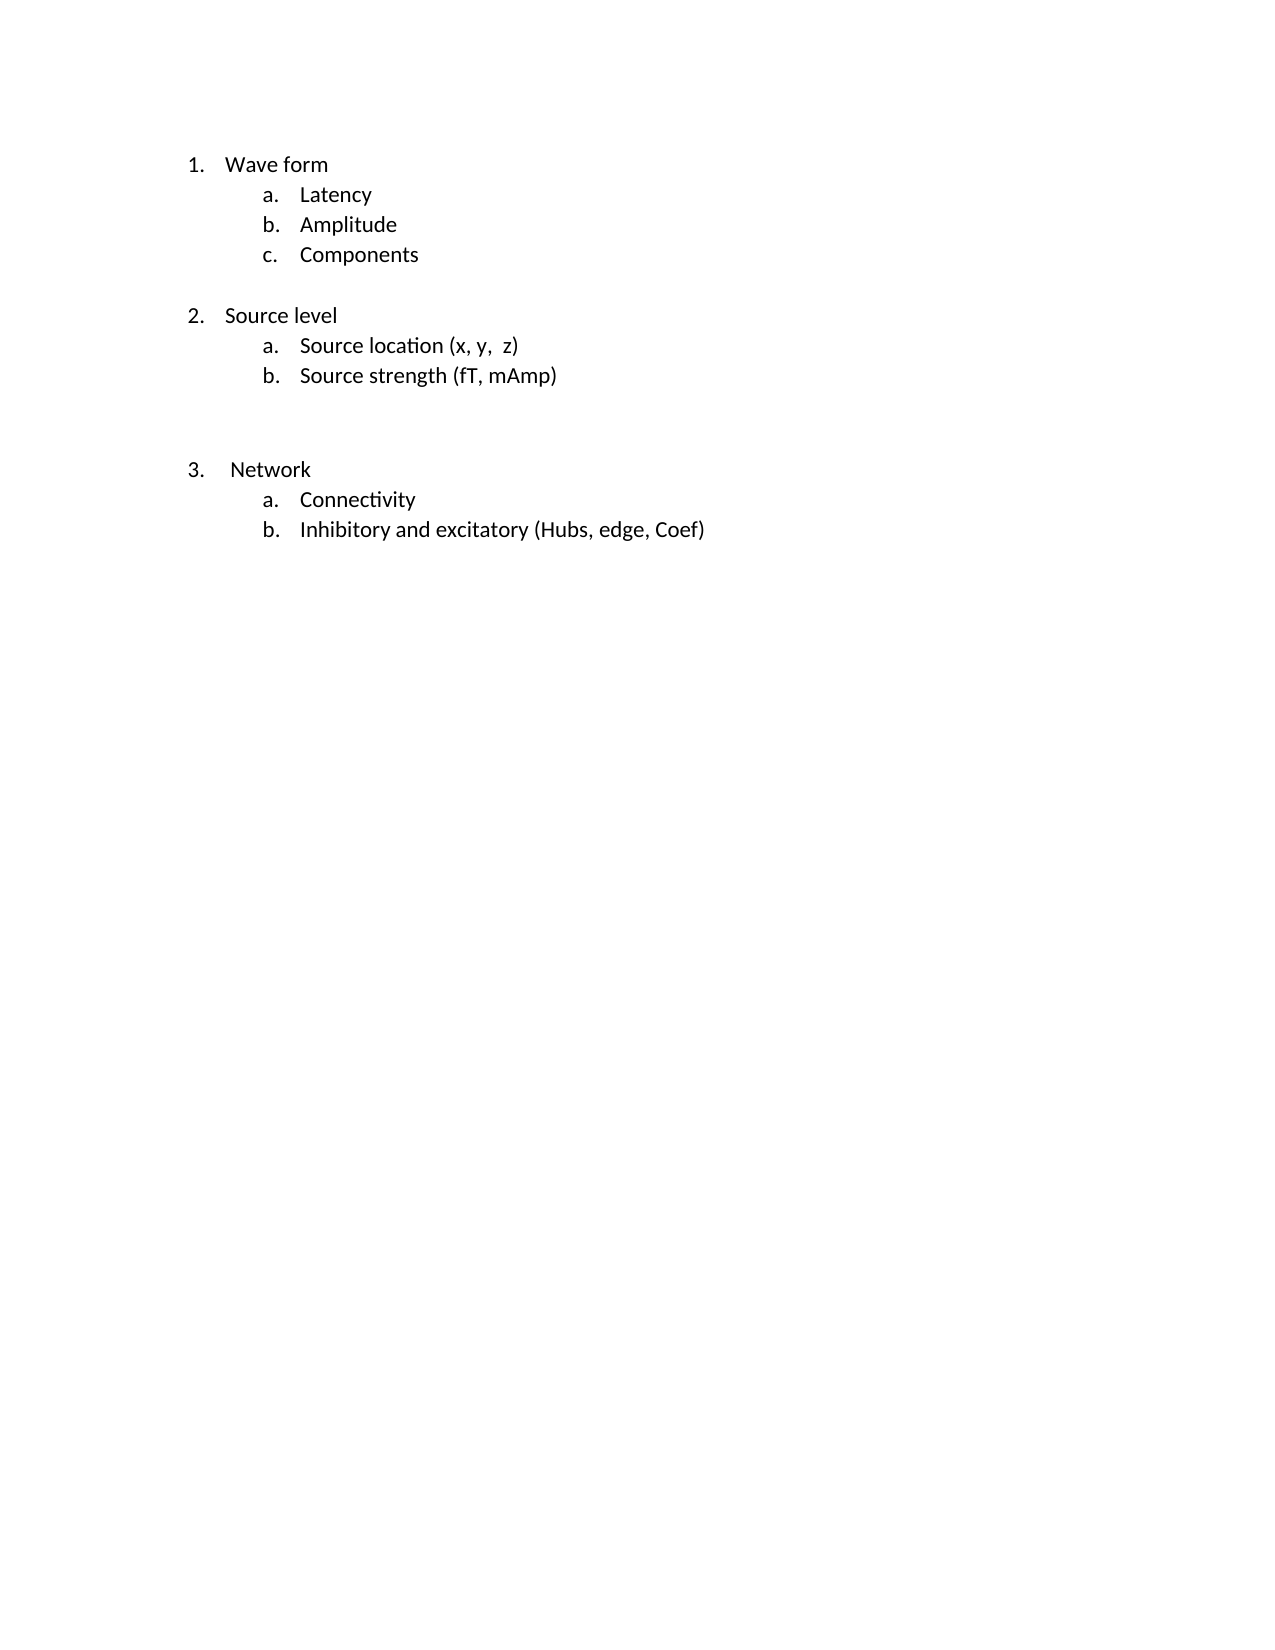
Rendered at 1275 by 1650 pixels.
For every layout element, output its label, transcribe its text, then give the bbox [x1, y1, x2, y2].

list Source level [187, 301, 1125, 329]
list Connectivity [262, 485, 1125, 513]
list Inhibitory and excitatory (Hubs, edge, Coef) [262, 516, 1125, 544]
list Components [262, 241, 1125, 269]
list Amplitude [262, 210, 1125, 238]
list Network [187, 455, 1125, 483]
list Latency [262, 180, 1125, 208]
list Source strength (fT, mAmp) [262, 361, 1125, 389]
list Source location (x, y, z) [262, 331, 1125, 359]
list Wave form [187, 150, 1125, 178]
